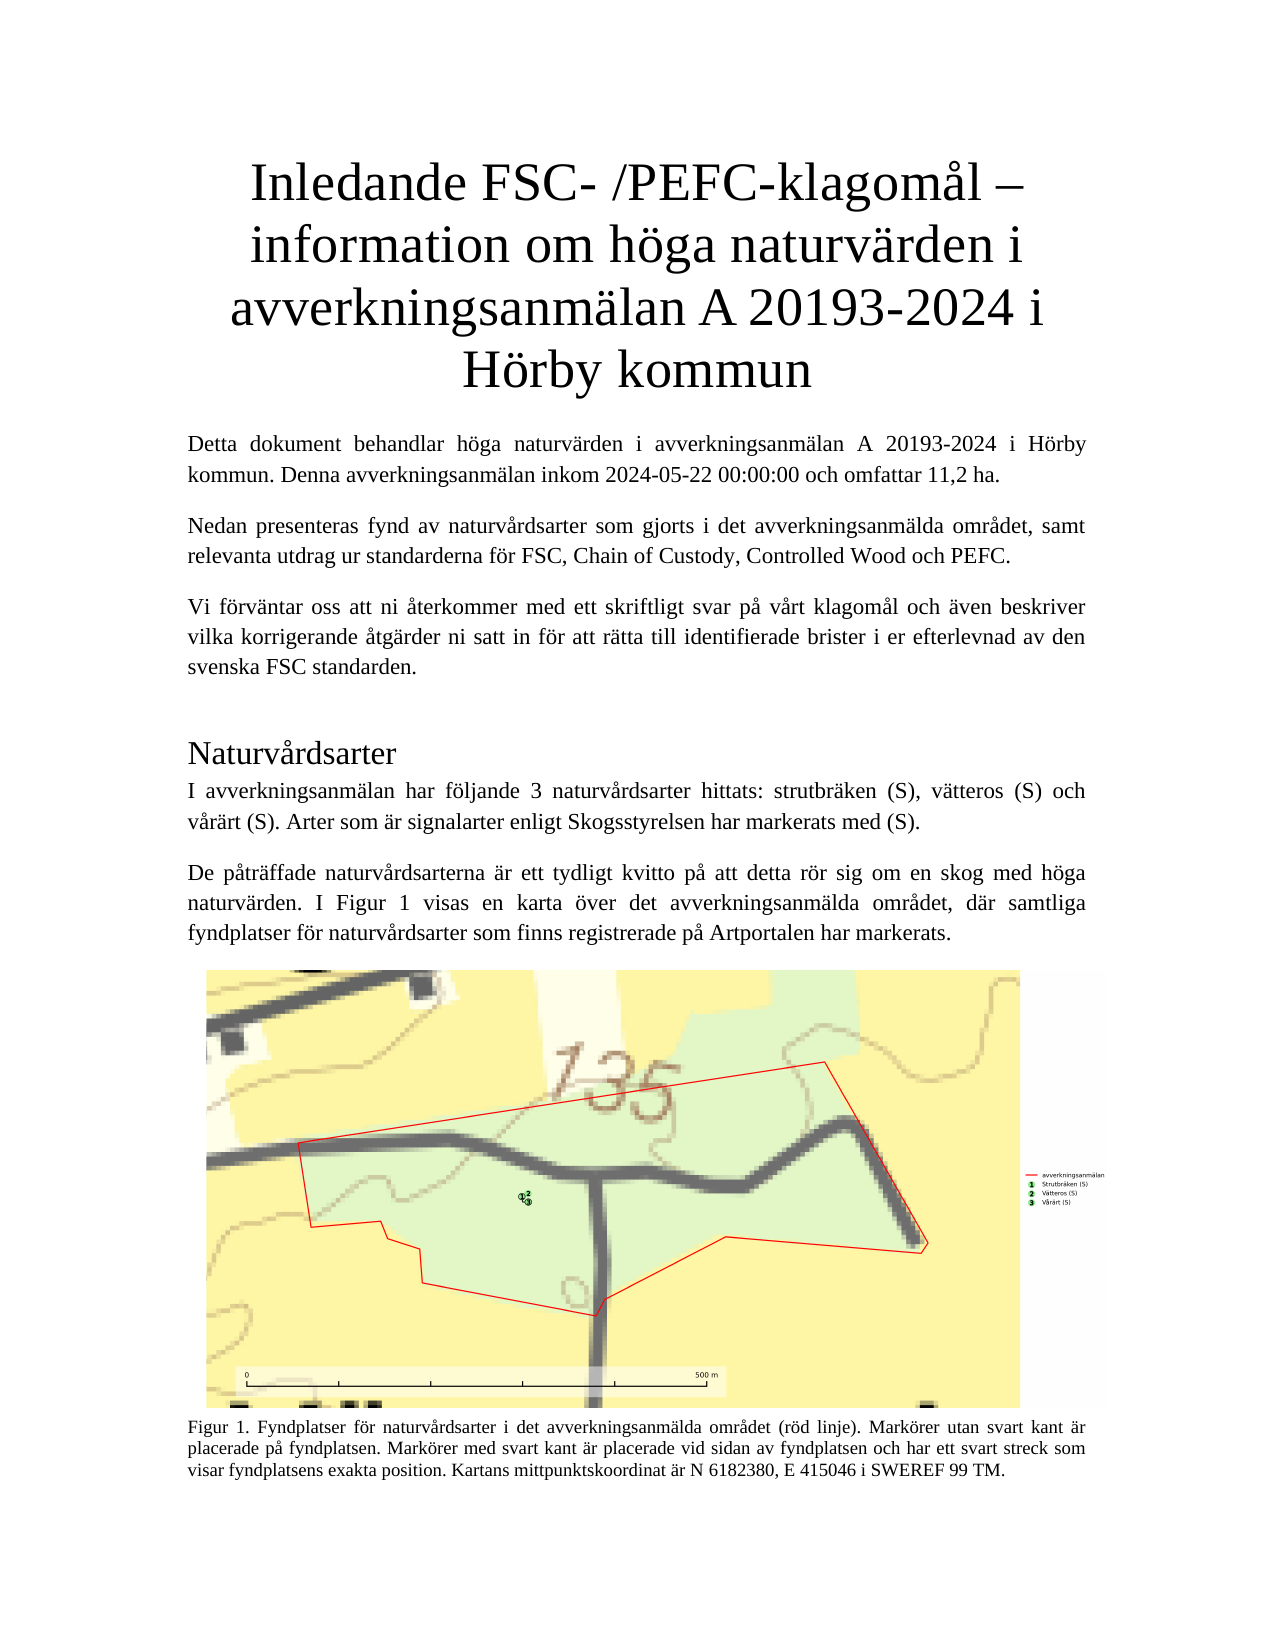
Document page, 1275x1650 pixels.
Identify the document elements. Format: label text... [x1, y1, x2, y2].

text Detta dokument behandlar höga naturvärden i avverkningsanmälan A 20193-2024 i Hörby kommun. Denna avverkningsanmälan inkom 2024-05-22 00:00:00 och omfattar 11,2 ha. [187, 430, 1087, 487]
picture [206, 970, 1107, 1408]
text I avverkningsanmälan har följande 3 naturvårdsarter hittats: strutbräken (S), vätteros (S) och vårärt (S). Arter som är signalarter enligt Skogsstyrelsen har markerats med (S). [187, 778, 1087, 834]
text Figur 1. Fyndplatser för naturvårdsarter i det avverkningsanmälda området (röd linje). Markörer utan svart kant är placerade på fyndplatsen. Markörer med svart kant är placerade vid sidan av fyndplatsen och har ett svart streck som visar fyndplatsens exakta position. Kartans mittpunktskoordinat är N 6182380, E 415046 i SWEREF 99 TM. [187, 1416, 1087, 1480]
text De påträffade naturvårdsarterna är ett tydligt kvitto på att detta rör sig om en skog med höga naturvärden. I Figur 1 visas en karta över det avverkningsanmälda området, där samtliga fyndplatser för naturvårdsarter som finns registrerade på Artportalen har markerats. [187, 859, 1087, 946]
text Nedan presenteras fynd av naturvårdsarter som gjorts i det avverkningsanmälda området, samt relevanta utdrag ur standarderna för FSC, Chain of Custody, Controlled Wood och PEFC. [187, 512, 1087, 568]
text Vi förväntar oss att ni återkommer med ett skriftligt svar på vårt klagomål och även beskriver vilka korrigerande åtgärder ni satt in för att rätta till identifierade brister i er efterlevnad av den svenska FSC standarden. [187, 593, 1087, 680]
subtitle Naturvårdsarter [187, 733, 1087, 772]
title Inledande FSC- /PEFC-klagomål – information om höga naturvärden i avverkningsanmälan A 20193-2024 i Hörby kommun [187, 150, 1087, 399]
